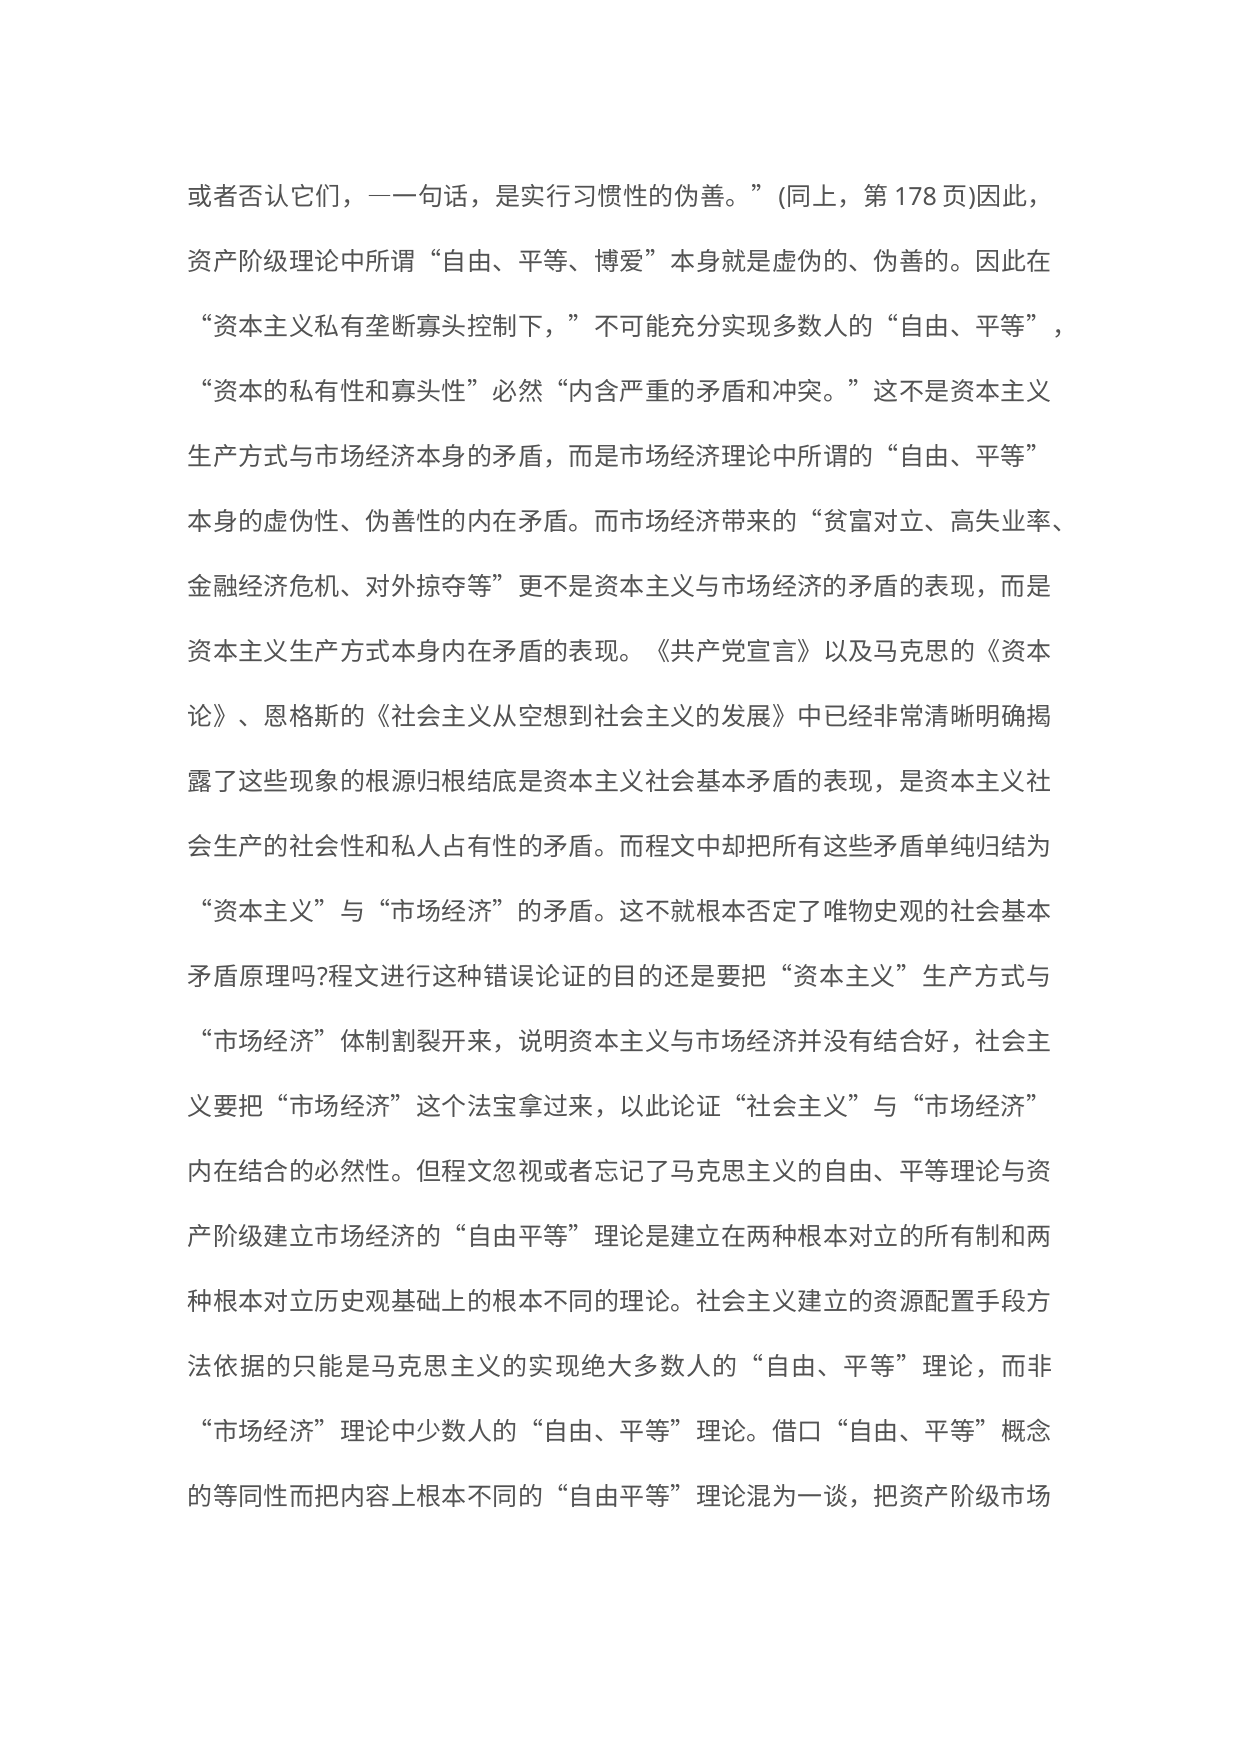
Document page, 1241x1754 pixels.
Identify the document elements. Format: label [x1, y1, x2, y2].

text [187, 162, 1053, 1527]
